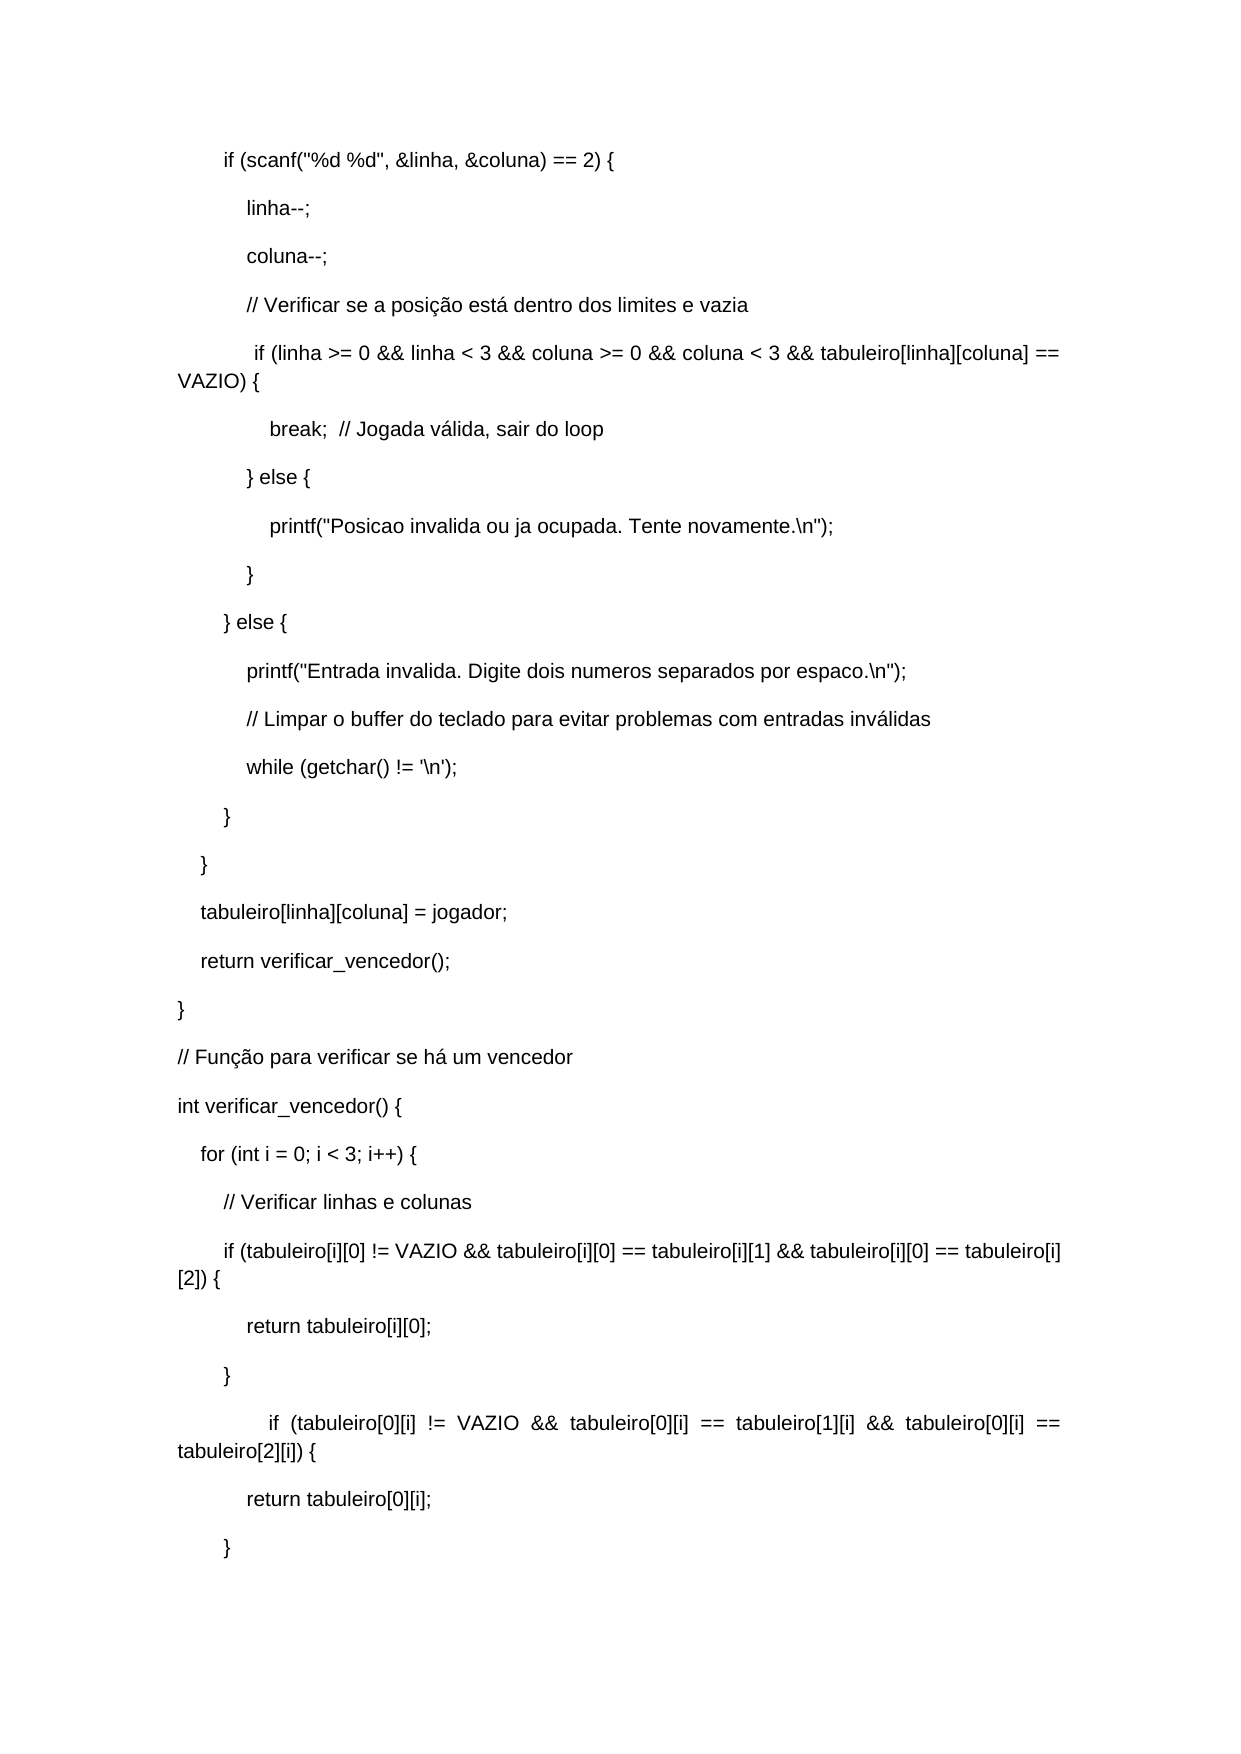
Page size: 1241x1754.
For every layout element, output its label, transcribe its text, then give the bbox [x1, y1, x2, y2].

text printf("Entrada invalida. Digite dois numeros separados por espaco.\n"); [177, 658, 1063, 682]
text if (scanf("%d %d", &linha, &coluna) == 2) { [177, 148, 1063, 172]
text } else { [177, 610, 1063, 634]
text int verificar_vencedor() { [177, 1093, 1063, 1117]
text for (int i = 0; i < 3; i++) { [177, 1142, 1063, 1166]
text } [177, 562, 1063, 586]
text return verificar_vencedor(); [177, 948, 1063, 972]
text } [177, 1363, 1063, 1387]
text } [177, 803, 1063, 827]
text tabuleiro[linha][coluna] = jogador; [177, 900, 1063, 924]
text linha--; [177, 196, 1063, 220]
text } [177, 1535, 1063, 1559]
text } else { [177, 465, 1063, 489]
text } [177, 852, 1063, 876]
text if (tabuleiro[0][i] != VAZIO && tabuleiro[0][i] == tabuleiro[1][i] && tabuleiro[0][i] == tabuleiro[2][i]) { [177, 1411, 1063, 1462]
text return tabuleiro[i][0]; [177, 1314, 1063, 1338]
text return tabuleiro[0][i]; [177, 1487, 1063, 1511]
text break; // Jogada válida, sair do loop [177, 417, 1063, 441]
text // Verificar se a posição está dentro dos limites e vazia [177, 293, 1063, 317]
text } [177, 997, 1063, 1021]
text coluna--; [177, 244, 1063, 268]
text // Verificar linhas e colunas [177, 1190, 1063, 1214]
text // Função para verificar se há um vencedor [177, 1045, 1063, 1069]
text printf("Posicao invalida ou ja ocupada. Tente novamente.\n"); [177, 513, 1063, 537]
text while (getchar() != '\n'); [177, 755, 1063, 779]
text if (linha >= 0 && linha < 3 && coluna >= 0 && coluna < 3 && tabuleiro[linha][coluna] == VAZIO) { [177, 341, 1063, 392]
text if (tabuleiro[i][0] != VAZIO && tabuleiro[i][0] == tabuleiro[i][1] && tabuleiro[i][0] == tabuleiro[i][2]) { [177, 1238, 1063, 1290]
text // Limpar o buffer do teclado para evitar problemas com entradas inválidas [177, 707, 1063, 731]
